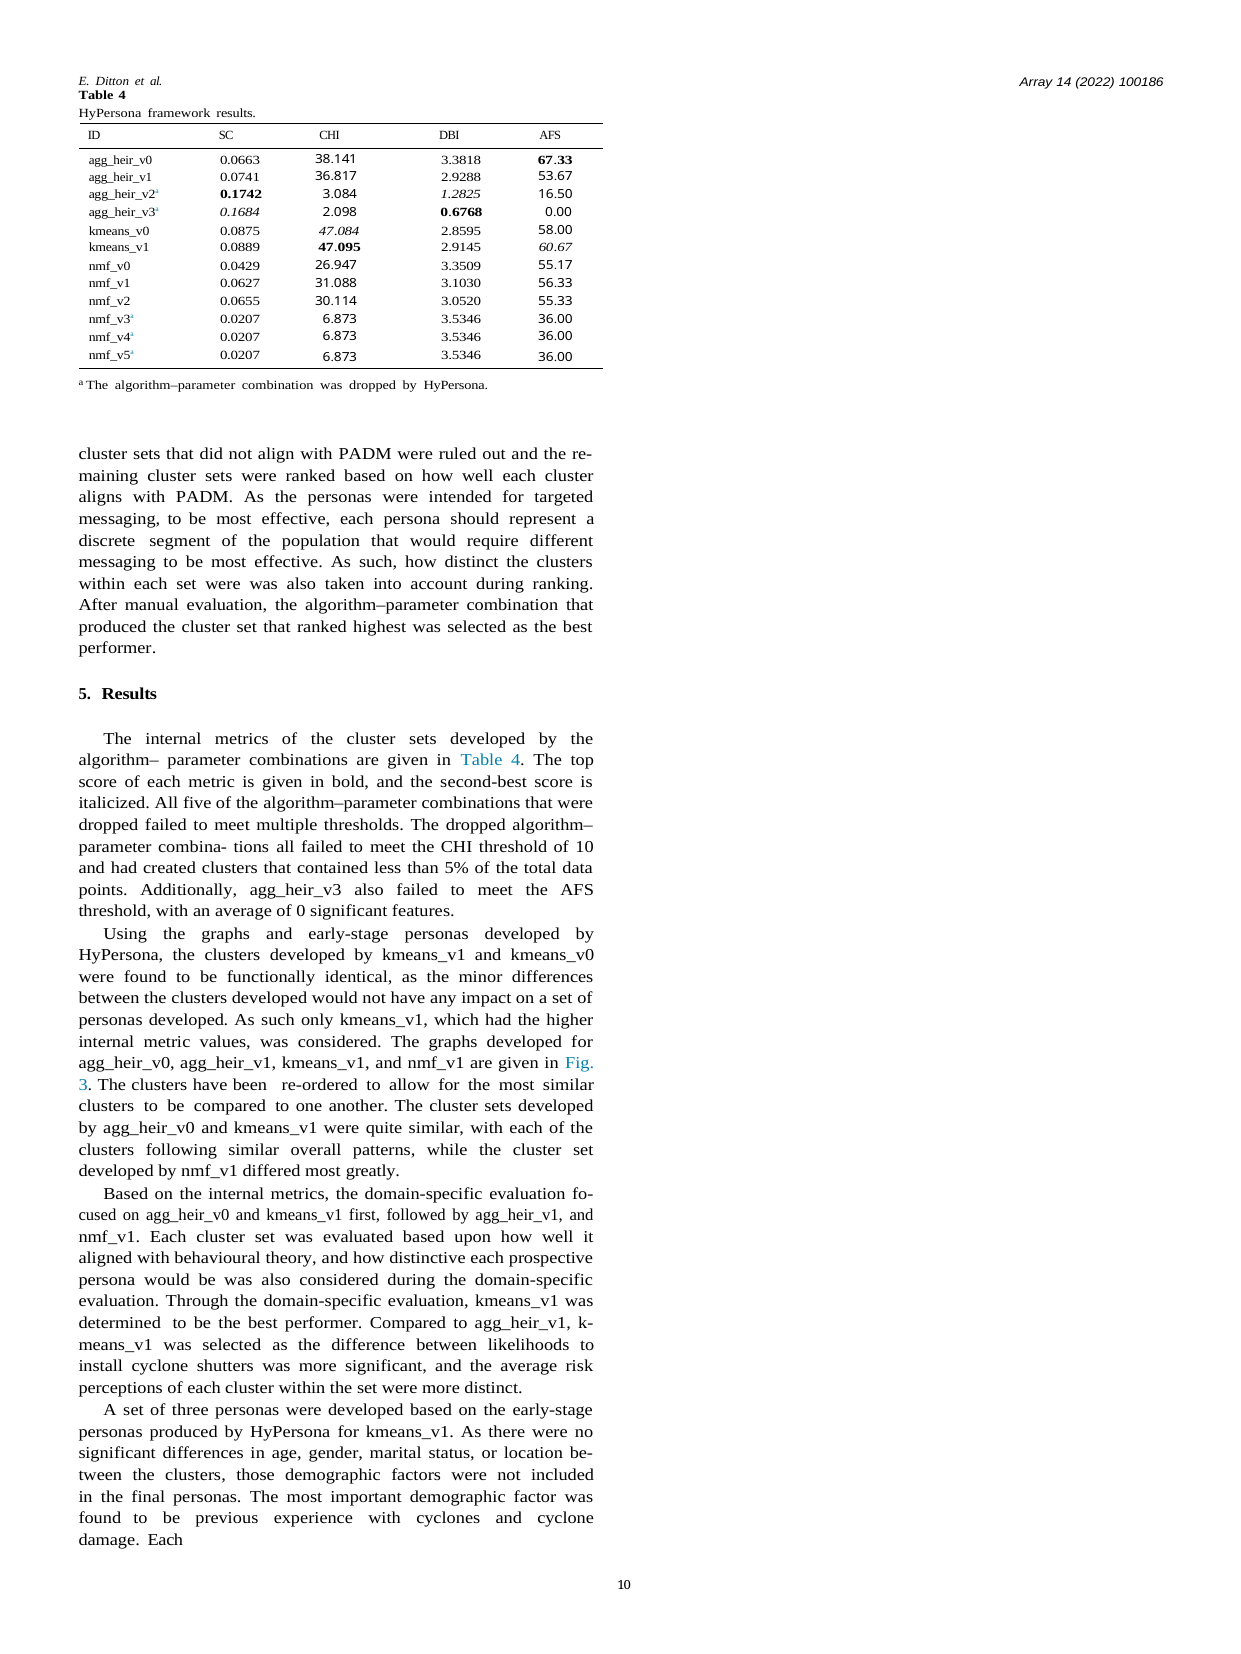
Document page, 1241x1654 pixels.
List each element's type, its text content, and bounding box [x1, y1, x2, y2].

subtitle Results [78, 684, 605, 703]
table_cell 0.1684 [190, 204, 290, 221]
table_cell 3.0520 [400, 293, 510, 311]
table_cell 30.114 [290, 293, 400, 311]
table_cell 0.0207 [190, 311, 290, 328]
table_cell agg_heir_v1 [79, 168, 190, 186]
table_cell 53.67 [510, 168, 602, 186]
table_cell 47.095 [290, 240, 400, 256]
picture [480, 753, 487, 765]
table_cell agg_heir_v2a [79, 186, 190, 204]
table_cell 36.00 [510, 346, 602, 368]
table_cell nmf_v3a [79, 311, 190, 328]
table_cell nmf_v0 [79, 256, 190, 275]
table_cell 2.8595 [400, 221, 510, 240]
table_cell 3.5346 [400, 328, 510, 346]
table_cell 3.3509 [400, 256, 510, 275]
table_cell 6.873 [290, 346, 400, 368]
table_cell kmeans_v1 [79, 240, 190, 256]
table_cell nmf_v5a [79, 346, 190, 368]
text a The algorithm–parameter combination was dropped by HyPersona. [78, 376, 605, 392]
table_cell 0.0207 [190, 346, 290, 368]
table_header agg_heir_v0 [79, 149, 190, 168]
table_cell nmf_v4a [79, 328, 190, 346]
picture [566, 1057, 575, 1066]
table_cell 26.947 [290, 256, 400, 275]
table_cell 0.0207 [190, 328, 290, 346]
table_cell 36.00 [510, 328, 602, 346]
table_cell 60.67 [510, 240, 602, 256]
table_cell 55.33 [510, 293, 602, 311]
table_cell 0.0429 [190, 256, 290, 275]
text cluster sets that did not align with PADM were ruled out and the re- maining cluster sets were ranked based on how well each cluster aligns with PADM. As the personas were intended for targeted messaging, to be most effective, each persona should represent a discrete segment of the population that would require different messaging to be most effective. As such, how distinct the clusters within each set were was also taken into account during ranking. After manual evaluation, the algorithm–parameter combination that produced the cluster set that ranked highest was selected as the best performer. [78, 444, 594, 657]
table_cell 0.6768 [400, 204, 510, 221]
table_cell 0.0741 [190, 168, 290, 186]
text A set of three personas were developed based on the early-stage personas produced by HyPersona for kmeans_v1. As there were no significant differences in age, gender, marital status, or location be- tween the clusters, those demographic factors were not included in the final personas. The most important demographic factor was found to be previous experience with cyclones and cyclone damage. Each [78, 1400, 594, 1549]
table_cell 3.1030 [400, 275, 510, 293]
table_cell agg_heir_v3a [79, 204, 190, 221]
table_cell 2.098 [290, 204, 400, 221]
table_cell 6.873 [290, 311, 400, 328]
table_cell kmeans_v0 [79, 221, 190, 240]
text HyPersona framework results. [78, 105, 605, 120]
text Based on the internal metrics, the domain-specific evaluation fo- cused on agg_heir_v0 and kmeans_v1 first, followed by agg_heir_v1, and nmf_v1. Each cluster set was evaluated based upon how well it aligned with behavioural theory, and how distinctive each prospective persona would be was also considered during the domain-specific evaluation. Through the domain-specific evaluation, kmeans_v1 was determined to be the best performer. Compared to agg_heir_v1, k-means_v1 was selected as the difference between likelihoods to install cyclone shutters was more significant, and the average risk perceptions of each cluster within the set were more distinct. [78, 1183, 594, 1397]
table_header 38.141 [290, 149, 400, 168]
table_cell 2.9288 [400, 168, 510, 186]
text Table 4 [78, 87, 605, 102]
table_cell 6.873 [290, 328, 400, 346]
table_cell 16.50 [510, 186, 602, 204]
table_cell 36.817 [290, 168, 400, 186]
table_cell 56.33 [510, 275, 602, 293]
table_cell 36.00 [510, 311, 602, 328]
table_cell 3.5346 [400, 311, 510, 328]
table_cell 0.0627 [190, 275, 290, 293]
table_cell nmf_v1 [79, 275, 190, 293]
table_cell 0.0889 [190, 240, 290, 256]
table_cell 47.084 [290, 221, 400, 240]
table_cell 0.00 [510, 204, 602, 221]
table_cell 0.0655 [190, 293, 290, 311]
table_header 67.33 [510, 149, 602, 168]
table_cell 1.2825 [400, 186, 510, 204]
table_cell 58.00 [510, 221, 602, 240]
table_cell 31.088 [290, 275, 400, 293]
table_cell 3.084 [290, 186, 400, 204]
table_header 0.0663 [190, 149, 290, 168]
table_header 3.3818 [400, 149, 510, 168]
table_cell 55.17 [510, 256, 602, 275]
table_cell 3.5346 [400, 346, 510, 368]
text ID SC CHI DBI AFS [88, 128, 605, 142]
text The internal metrics of the cluster sets developed by the algorithm– parameter combinations are given in Table 4. The top score of each metric is given in bold, and the second-best score is italicized. All five of the algorithm–parameter combinations that were dropped failed to meet multiple thresholds. The dropped algorithm–parameter combina- tions all failed to meet the CHI threshold of 10 and had created clusters that contained less than 5% of the total data points. Additionally, agg_heir_v3 also failed to meet the AFS threshold, with an average of 0 significant features. [78, 729, 594, 920]
table_cell nmf_v2 [79, 293, 190, 311]
table_cell 0.1742 [190, 186, 290, 204]
text Using the graphs and early-stage personas developed by HyPersona, the clusters developed by kmeans_v1 and kmeans_v0 were found to be functionally identical, as the minor differences between the clusters developed would not have any impact on a set of personas developed. As such only kmeans_v1, which had the higher internal metric values, was considered. The graphs developed for agg_heir_v0, agg_heir_v1, kmeans_v1, and nmf_v1 are given in Fig. 3. The clusters have been re-ordered to allow for the most similar clusters to be compared to one another. The cluster sets developed by agg_heir_v0 and kmeans_v1 were quite similar, with each of the clusters following similar overall patterns, while the cluster set developed by nmf_v1 differed most greatly. [78, 924, 594, 1180]
table_cell 2.9145 [400, 240, 510, 256]
table_cell 0.0875 [190, 221, 290, 240]
